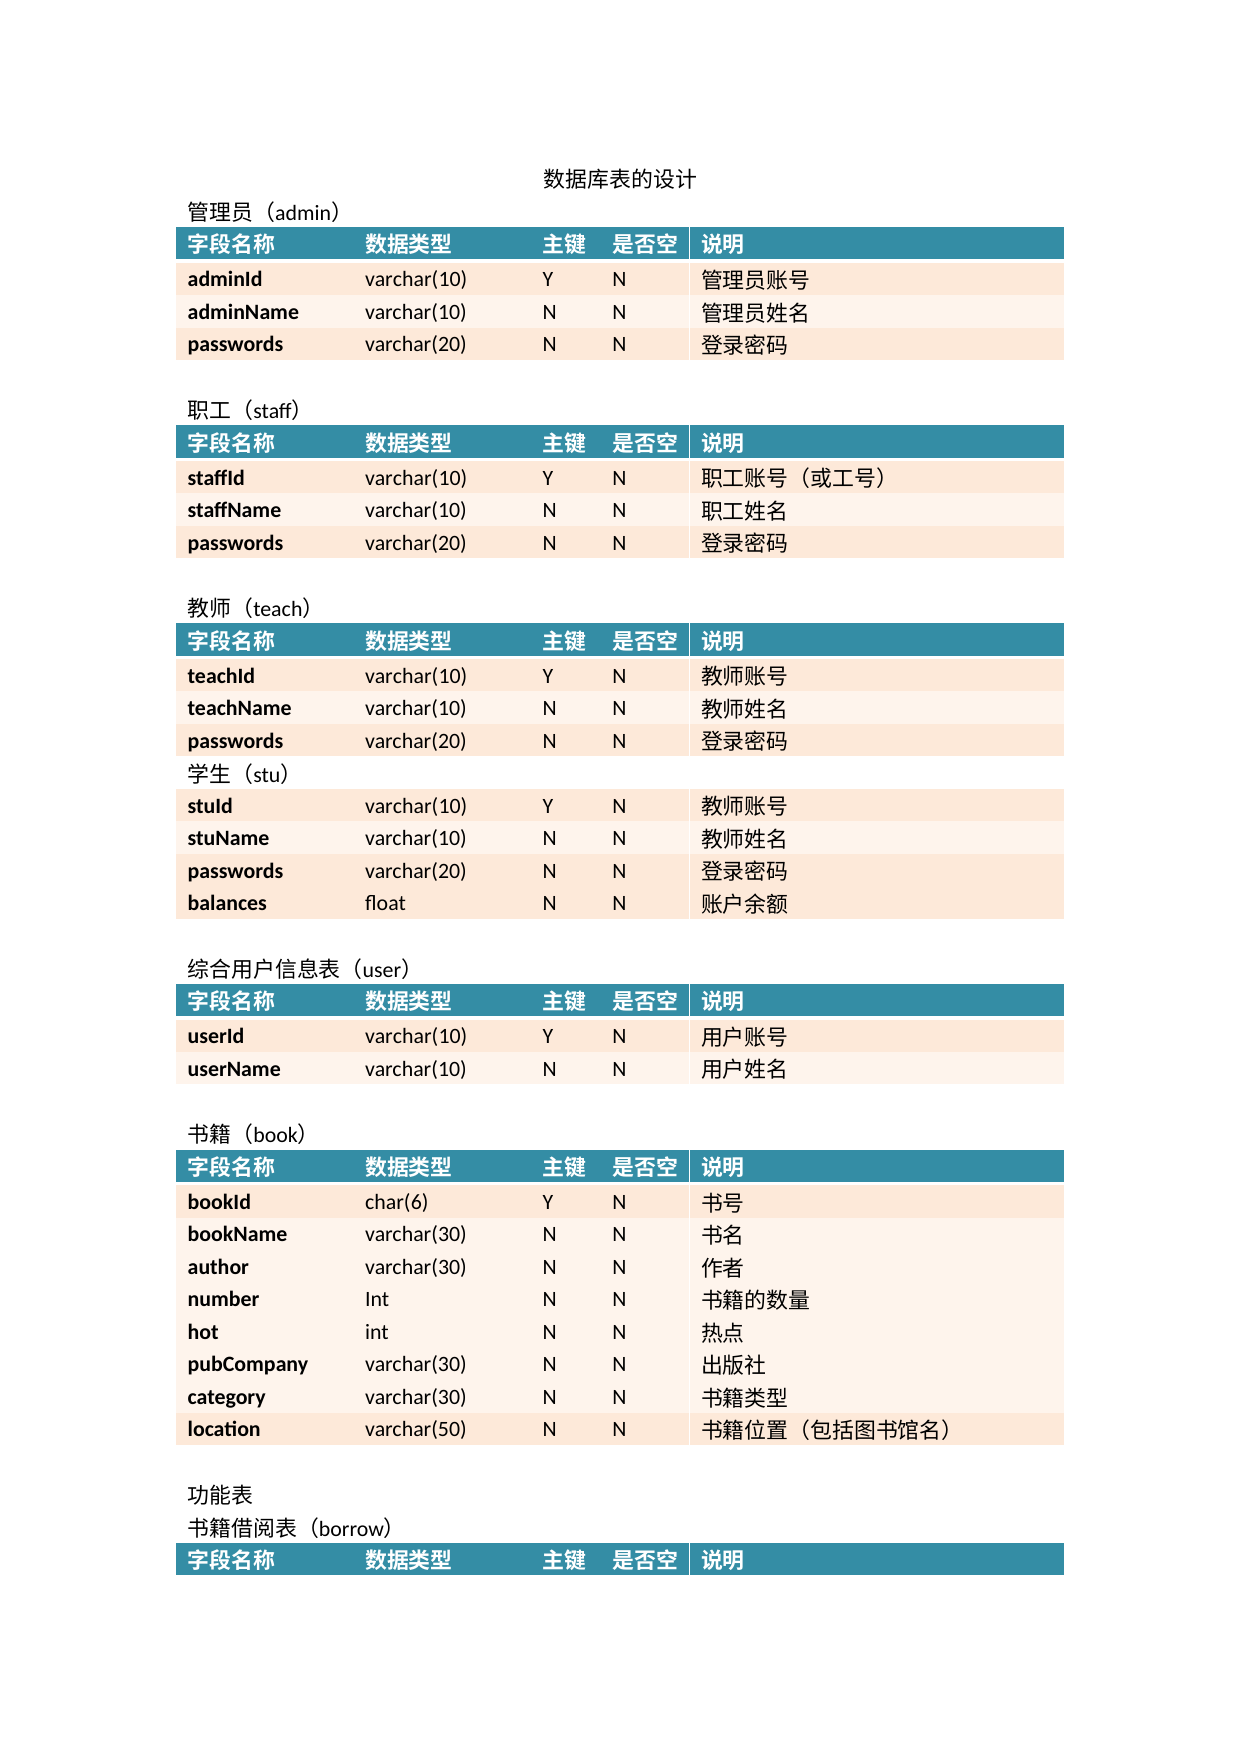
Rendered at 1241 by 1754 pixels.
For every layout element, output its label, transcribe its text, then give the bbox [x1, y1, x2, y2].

table_cell 教师姓名 [690, 821, 1064, 854]
text 管理员（admin） [187, 194, 1053, 227]
table_cell N [601, 724, 689, 756]
table_cell varchar(10) [354, 263, 531, 295]
table_cell adminId [176, 263, 354, 295]
table_header 字段名称 [176, 1543, 354, 1575]
table_cell N [531, 1380, 601, 1413]
table_cell 管理员账号 [690, 263, 1064, 295]
table_header 数据类型 [354, 425, 531, 458]
table_cell N [531, 691, 601, 724]
table_header 是否空 [601, 623, 689, 656]
table_header 主键 [531, 623, 601, 656]
table_cell Y [531, 1185, 601, 1218]
table_header 字段名称 [176, 425, 354, 458]
table_header varchar(10) [354, 789, 531, 821]
table_cell stuName [176, 821, 354, 854]
table_cell N [531, 295, 601, 328]
table_cell N [601, 691, 689, 724]
table_header 是否空 [601, 1543, 689, 1575]
table_header N [601, 789, 689, 821]
table_cell varchar(20) [354, 526, 531, 558]
table_header 字段名称 [176, 227, 354, 259]
text 教师（teach） [187, 591, 1053, 623]
table_cell N [601, 1283, 689, 1315]
table_cell 书名 [690, 1218, 1064, 1250]
table_cell varchar(10) [354, 493, 531, 526]
table_cell N [531, 1218, 601, 1250]
table_cell 登录密码 [690, 526, 1064, 558]
table_cell 用户账号 [690, 1020, 1064, 1052]
table_cell passwords [176, 854, 354, 886]
table_cell 作者 [690, 1250, 1064, 1283]
table_cell varchar(50) [354, 1413, 531, 1445]
table_cell varchar(30) [354, 1218, 531, 1250]
table_cell float [354, 886, 531, 919]
table_header 字段名称 [176, 623, 354, 656]
table_cell 书籍类型 [690, 1380, 1064, 1413]
table_header Y [531, 789, 601, 821]
table_header 字段名称 [176, 1150, 354, 1182]
table_cell N [601, 1315, 689, 1348]
table_cell varchar(10) [354, 461, 531, 493]
table_cell 出版社 [690, 1348, 1064, 1380]
table_cell N [601, 263, 689, 295]
table_cell N [531, 526, 601, 558]
table_cell N [531, 1413, 601, 1445]
table_cell N [531, 821, 601, 854]
table_cell number [176, 1283, 354, 1315]
table_cell userName [176, 1052, 354, 1084]
text 数据库表的设计 [187, 162, 1053, 194]
table_header 主键 [531, 1150, 601, 1182]
table_cell N [601, 328, 689, 360]
table_cell N [531, 1348, 601, 1380]
table_cell N [601, 1250, 689, 1283]
table_cell hot [176, 1315, 354, 1348]
table_cell passwords [176, 724, 354, 756]
table_cell staffName [176, 493, 354, 526]
text 综合用户信息表（user） [187, 951, 1053, 984]
table_cell 账户余额 [690, 886, 1064, 919]
table_cell N [531, 724, 601, 756]
table_header 数据类型 [354, 1150, 531, 1182]
text 学生（stu） [187, 756, 1053, 789]
table_header 字段名称 [176, 984, 354, 1016]
table_cell N [601, 1413, 689, 1445]
table_cell passwords [176, 328, 354, 360]
table_cell varchar(30) [354, 1348, 531, 1380]
table_cell N [601, 1052, 689, 1084]
table_cell N [531, 886, 601, 919]
table_header 说明 [690, 1150, 1064, 1182]
table_cell N [601, 461, 689, 493]
table_cell N [601, 493, 689, 526]
table_header 说明 [690, 1543, 1064, 1575]
table_cell Y [531, 461, 601, 493]
table_header 说明 [690, 623, 1064, 656]
table_cell userId [176, 1020, 354, 1052]
table_cell char(6) [354, 1185, 531, 1218]
table_header 说明 [690, 425, 1064, 458]
table_cell 教师账号 [690, 659, 1064, 691]
table_cell 热点 [690, 1315, 1064, 1348]
table_header 是否空 [601, 1150, 689, 1182]
table_cell N [601, 1218, 689, 1250]
table_cell N [601, 1020, 689, 1052]
table_cell 登录密码 [690, 724, 1064, 756]
table_cell Y [531, 263, 601, 295]
table_cell bookId [176, 1185, 354, 1218]
table_cell N [531, 328, 601, 360]
table_cell varchar(10) [354, 1052, 531, 1084]
table_header 主键 [531, 227, 601, 259]
table_header 教师账号 [690, 789, 1064, 821]
table_cell Y [531, 659, 601, 691]
table_cell N [531, 854, 601, 886]
table_cell N [531, 1250, 601, 1283]
table_header 是否空 [601, 984, 689, 1016]
table_cell 管理员姓名 [690, 295, 1064, 328]
table_cell category [176, 1380, 354, 1413]
table_cell 职工姓名 [690, 493, 1064, 526]
table_cell teachId [176, 659, 354, 691]
table_cell N [601, 295, 689, 328]
table_cell 书号 [690, 1185, 1064, 1218]
table_header 数据类型 [354, 1543, 531, 1575]
table_cell N [601, 821, 689, 854]
table_cell N [601, 1380, 689, 1413]
table_header 说明 [690, 227, 1064, 259]
table_cell location [176, 1413, 354, 1445]
table_cell varchar(10) [354, 295, 531, 328]
table_cell varchar(20) [354, 854, 531, 886]
table_header 是否空 [601, 227, 689, 259]
table_header 主键 [531, 425, 601, 458]
table_cell 书籍位置（包括图书馆名） [690, 1413, 1064, 1445]
table_cell N [531, 1315, 601, 1348]
table_header 数据类型 [354, 984, 531, 1016]
table_header 主键 [531, 984, 601, 1016]
table_cell staffId [176, 461, 354, 493]
text 书籍借阅表（borrow） [187, 1510, 1053, 1543]
table_header 是否空 [601, 425, 689, 458]
table_cell 登录密码 [690, 328, 1064, 360]
table_cell N [601, 1185, 689, 1218]
table_cell N [601, 854, 689, 886]
table_cell passwords [176, 526, 354, 558]
table_cell adminName [176, 295, 354, 328]
table_cell varchar(10) [354, 659, 531, 691]
table_cell varchar(10) [354, 691, 531, 724]
table_header stuId [176, 789, 354, 821]
table_cell N [531, 1052, 601, 1084]
table_cell 用户姓名 [690, 1052, 1064, 1084]
table_cell 教师姓名 [690, 691, 1064, 724]
table_header 数据类型 [354, 227, 531, 259]
table_header 数据类型 [354, 623, 531, 656]
table_cell 登录密码 [690, 854, 1064, 886]
table_cell N [601, 886, 689, 919]
table_cell int [354, 1315, 531, 1348]
table_cell 职工账号（或工号） [690, 461, 1064, 493]
table_cell varchar(20) [354, 328, 531, 360]
table_cell varchar(20) [354, 724, 531, 756]
text 职工（staff） [187, 393, 1053, 425]
table_cell teachName [176, 691, 354, 724]
table_header 主键 [531, 1543, 601, 1575]
table_cell balances [176, 886, 354, 919]
table_cell varchar(10) [354, 1020, 531, 1052]
table_cell varchar(30) [354, 1250, 531, 1283]
text 功能表 [187, 1478, 1053, 1510]
table_cell N [531, 1283, 601, 1315]
text 书籍（book） [187, 1117, 1053, 1149]
table_cell Int [354, 1283, 531, 1315]
table_cell N [601, 1348, 689, 1380]
table_cell Y [531, 1020, 601, 1052]
table_cell varchar(10) [354, 821, 531, 854]
table_cell N [601, 526, 689, 558]
table_cell 书籍的数量 [690, 1283, 1064, 1315]
table_cell author [176, 1250, 354, 1283]
table_cell N [531, 493, 601, 526]
table_cell N [601, 659, 689, 691]
table_header 说明 [690, 984, 1064, 1016]
table_cell varchar(30) [354, 1380, 531, 1413]
table_cell bookName [176, 1218, 354, 1250]
table_cell pubCompany [176, 1348, 354, 1380]
